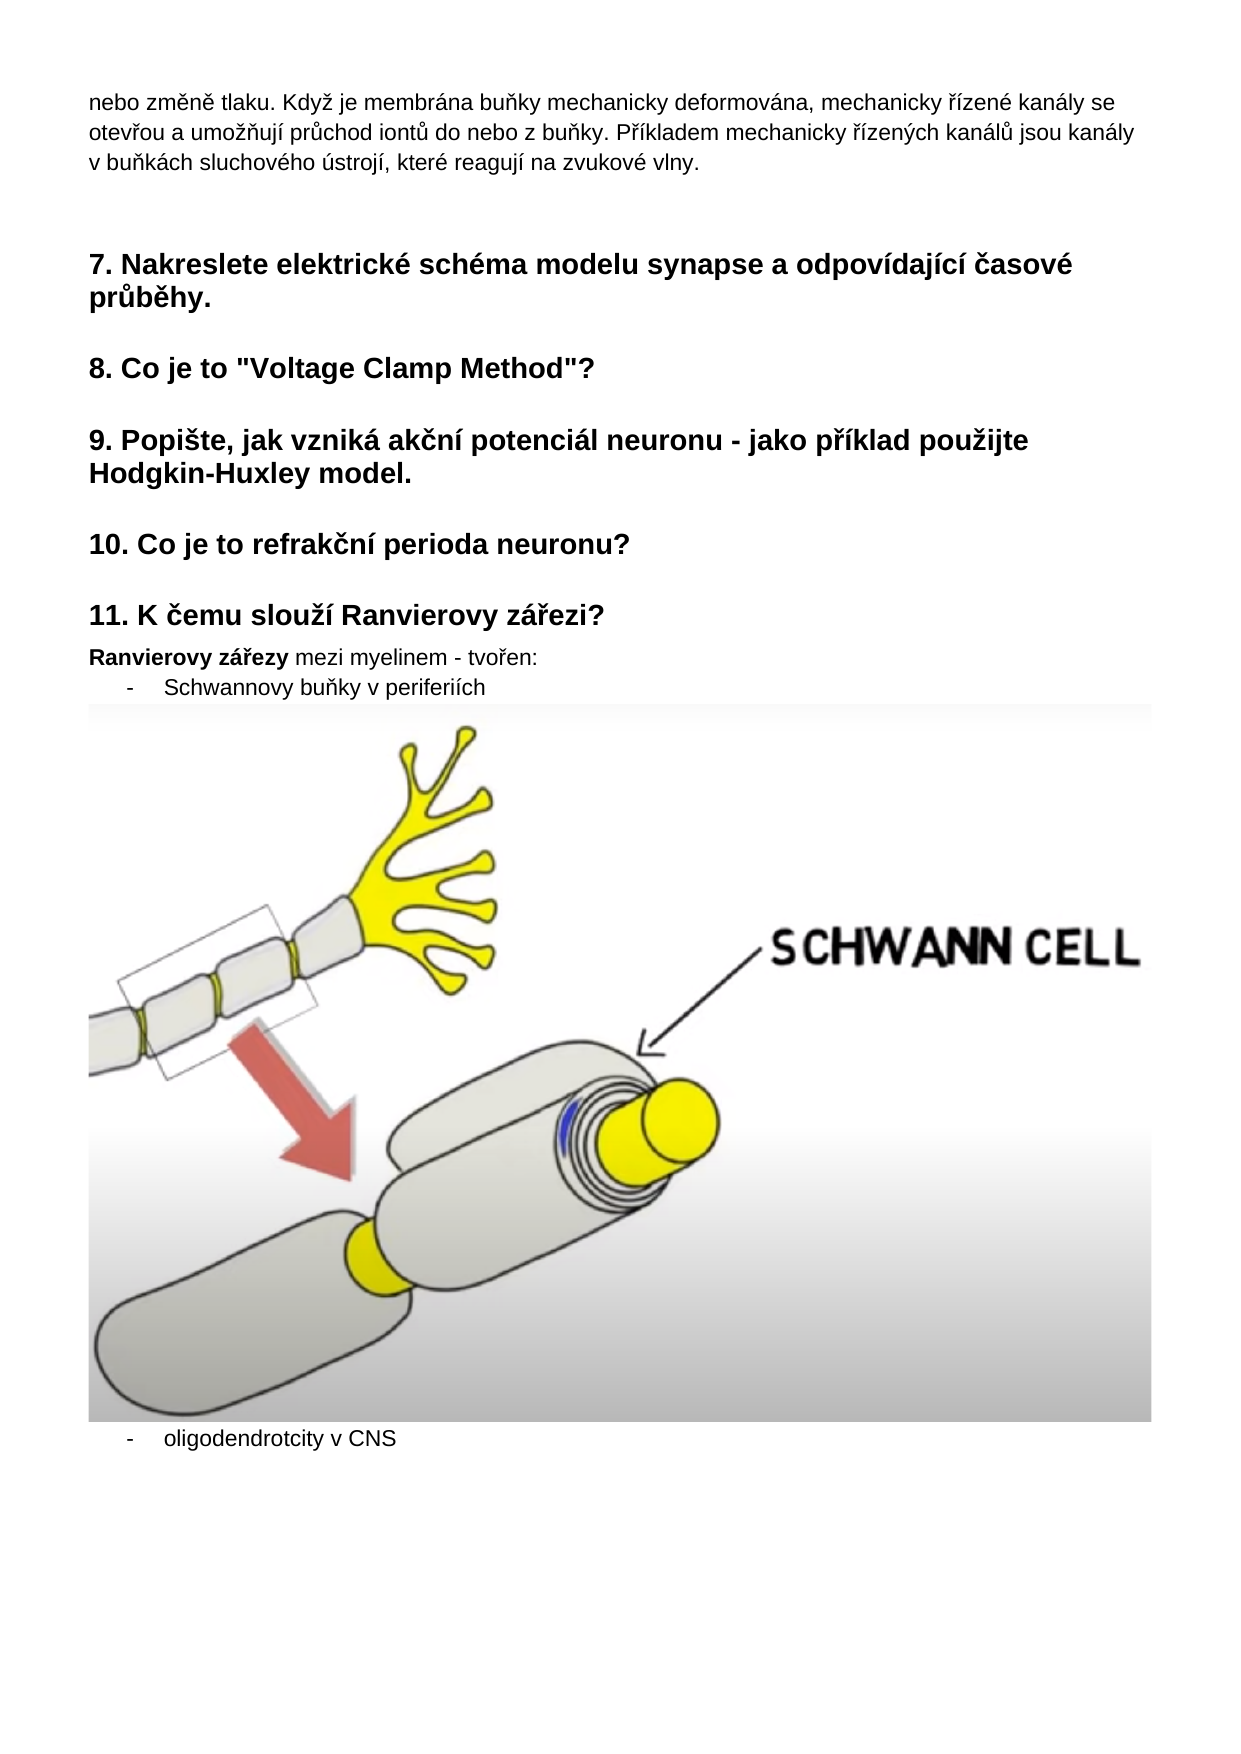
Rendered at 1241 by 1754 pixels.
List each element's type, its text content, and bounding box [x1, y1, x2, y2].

subtitle 7. Nakreslete elektrické schéma modelu synapse a odpovídající časové průběhy. [88, 247, 1152, 314]
subtitle 10. Co je to refrakční perioda neuronu? [88, 527, 1152, 561]
subtitle 11. K čemu slouží Ranvierovy zářezi? [88, 598, 1152, 632]
subtitle 9. Popište, jak vzniká akční potenciál neuronu - jako příklad použijte Hodgkin-Huxley model. [88, 422, 1152, 489]
list Schwannovy buňky v periferiích [126, 674, 1152, 701]
text Ranvierovy zářezy mezi myelinem - tvořen: [88, 644, 1152, 671]
picture [88, 704, 1152, 1422]
subtitle 8. Co je to "Voltage Clamp Method"? [88, 351, 1152, 385]
list oligodendrotcity v CNS [126, 1425, 1152, 1451]
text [88, 88, 1152, 175]
